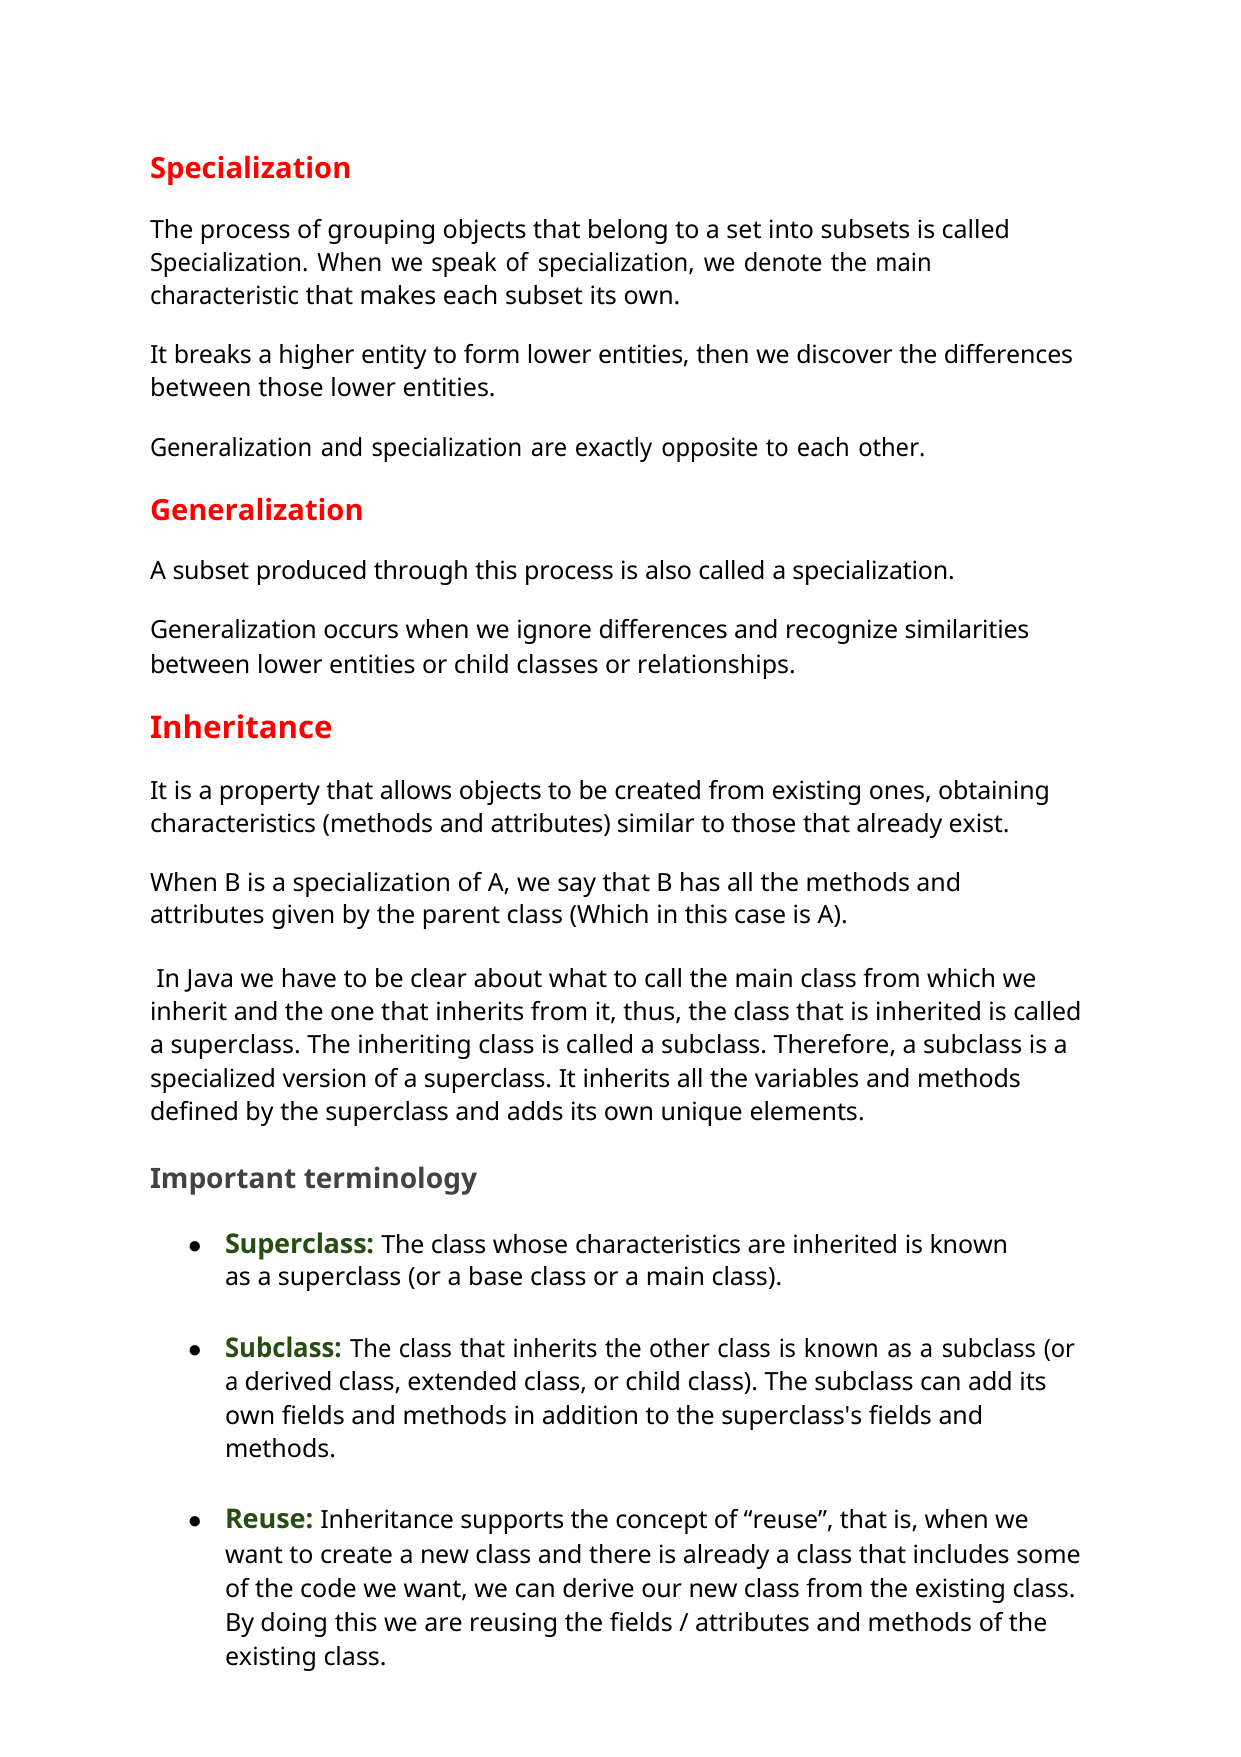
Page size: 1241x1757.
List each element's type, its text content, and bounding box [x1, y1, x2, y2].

text When B is a specialization of A, we say that B has all the methods and attributes given by the parent class (Which in this case is A). [150, 864, 1080, 931]
subtitle Generalization [150, 489, 1215, 529]
text Important terminology [150, 1158, 1215, 1196]
list Reuse: Inheritance supports the concept of “reuse”, that is, when we want to create a new class and there is already a class that includes some of the code we want, we can derive our new class from the existing class. By doing this we are reusing the ﬁelds / attributes and methods of the existing class. [187, 1500, 1087, 1673]
list Subclass: The class that inherits the other class is known as a subclass (or a derived class, extended class, or child class). The subclass can add its own ﬁelds and methods in addition to the superclass's ﬁelds and methods. [187, 1329, 1079, 1465]
text The process of grouping objects that belong to a set into subsets is called Specialization. When we speak of specialization, we denote the main characteristic that makes each subset its own. [150, 212, 1088, 312]
text Inheritance [150, 705, 1215, 748]
text It breaks a higher entity to form lower entities, then we discover the differences between those lower entities. [150, 337, 1080, 404]
text It is a property that allows objects to be created from existing ones, obtaining characteristics (methods and attributes) similar to those that already exist. [150, 773, 1088, 839]
subtitle Specialization [150, 147, 1215, 187]
text A subset produced through this process is also called a specialization. [150, 553, 1215, 587]
text Generalization and specialization are exactly opposite to each other. [150, 430, 1215, 464]
text Generalization occurs when we ignore differences and recognize similarities between lower entities or child classes or relationships. [150, 611, 1088, 680]
text In Java we have to be clear about what to call the main class from which we inherit and the one that inherits from it, thus, the class that is inherited is called a superclass. The inheriting class is called a subclass. Therefore, a subclass is a specialized version of a superclass. It inherits all the variables and methods deﬁned by the superclass and adds its own unique elements. [150, 961, 1088, 1128]
list Superclass: The class whose characteristics are inherited is known as a superclass (or a base class or a main class). [187, 1225, 1025, 1293]
